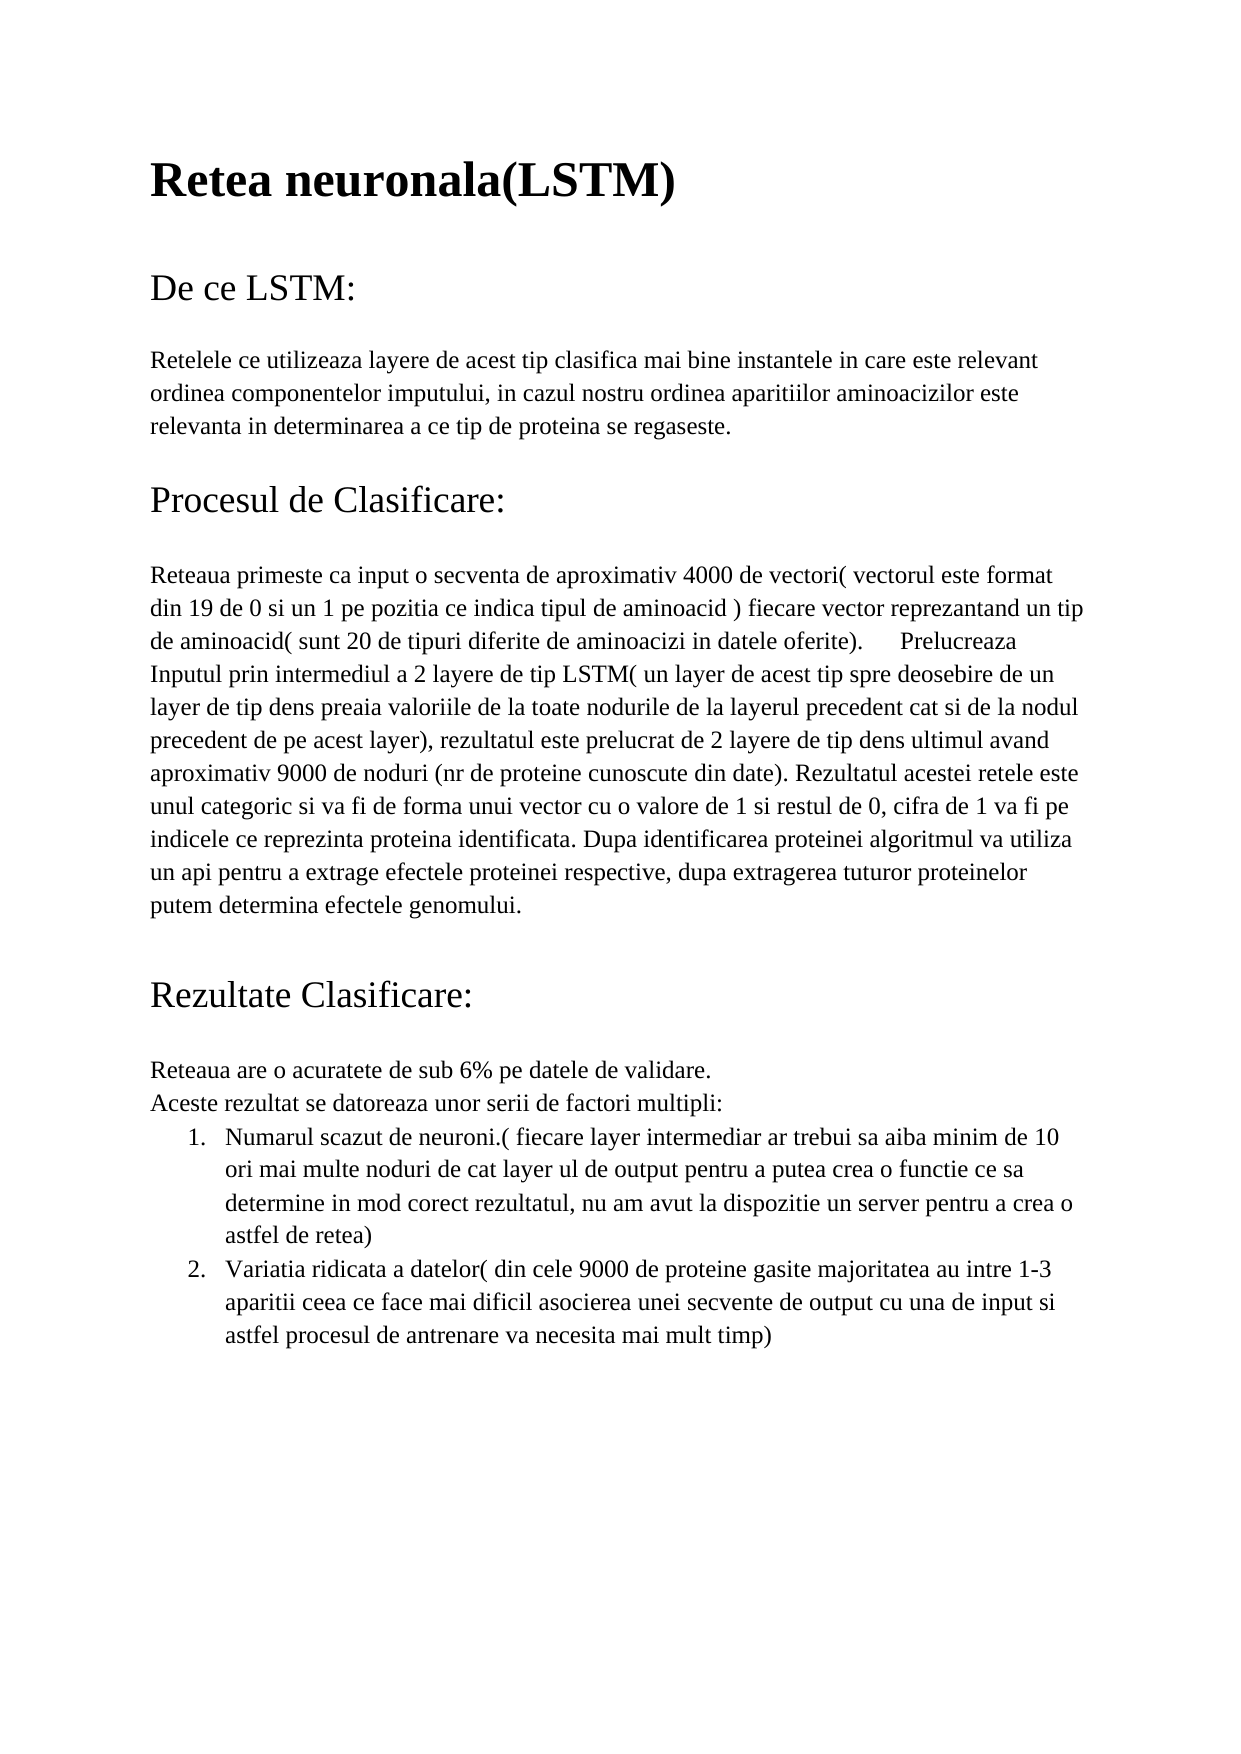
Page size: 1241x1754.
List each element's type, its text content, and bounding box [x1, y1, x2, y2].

text Aceste rezultat se datoreaza unor serii de factori multipli: [150, 1088, 1090, 1117]
list Numarul scazut de neuroni.( fiecare layer intermediar ar trebui sa aiba minim de 10 ori mai multe noduri de cat layer ul de output pentru a putea crea o functie ce sa determine in mod corect rezultatul, nu am avut la dispozitie un server pentru a crea o astfel de retea) [187, 1122, 1090, 1249]
text De ce LSTM: [150, 266, 1090, 309]
text Reteaua are o acuratete de sub 6% pe datele de validare. [150, 1056, 1090, 1084]
text Retelele ce utilizeaza layere de acest tip clasifica mai bine instantele in care este relevant ordinea componentelor imputului, in cazul nostru ordinea aparitiilor aminoacizilor este relevanta in determinarea a ce tip de proteina se regaseste. [150, 345, 1090, 440]
text Reteaua primeste ca input o secventa de aproximativ 4000 de vectori( vectorul este format din 19 de 0 si un 1 pe pozitia ce indica tipul de aminoacid ) fiecare vector reprezantand un tip de aminoacid( sunt 20 de tipuri diferite de aminoacizi in datele oferite). Prelucreaza Inputul prin intermediul a 2 layere de tip LSTM( un layer de acest tip spre deosebire de un layer de tip dens preaia valoriile de la toate nodurile de la layerul precedent cat si de la nodul precedent de pe acest layer), rezultatul este prelucrat de 2 layere de tip dens ultimul avand aproximativ 9000 de noduri (nr de proteine cunoscute din date). Rezultatul acestei retele este unul categoric si va fi de forma unui vector cu o valore de 1 si restul de 0, cifra de 1 va fi pe indicele ce reprezinta proteina identificata. Dupa identificarea proteinei algoritmul va utiliza un api pentru a extrage efectele proteinei respective, dupa extragerea tuturor proteinelor putem determina efectele genomului. [150, 560, 1090, 919]
list Variatia ridicata a datelor( din cele 9000 de proteine gasite majoritatea au intre 1-3 aparitii ceea ce face mai dificil asocierea unei secvente de output cu una de input si astfel procesul de antrenare va necesita mai mult timp) [187, 1254, 1090, 1348]
text Retea neuronala(LSTM) [150, 150, 1090, 207]
text Rezultate Clasificare: [150, 973, 1090, 1016]
text Procesul de Clasificare: [150, 477, 1090, 521]
